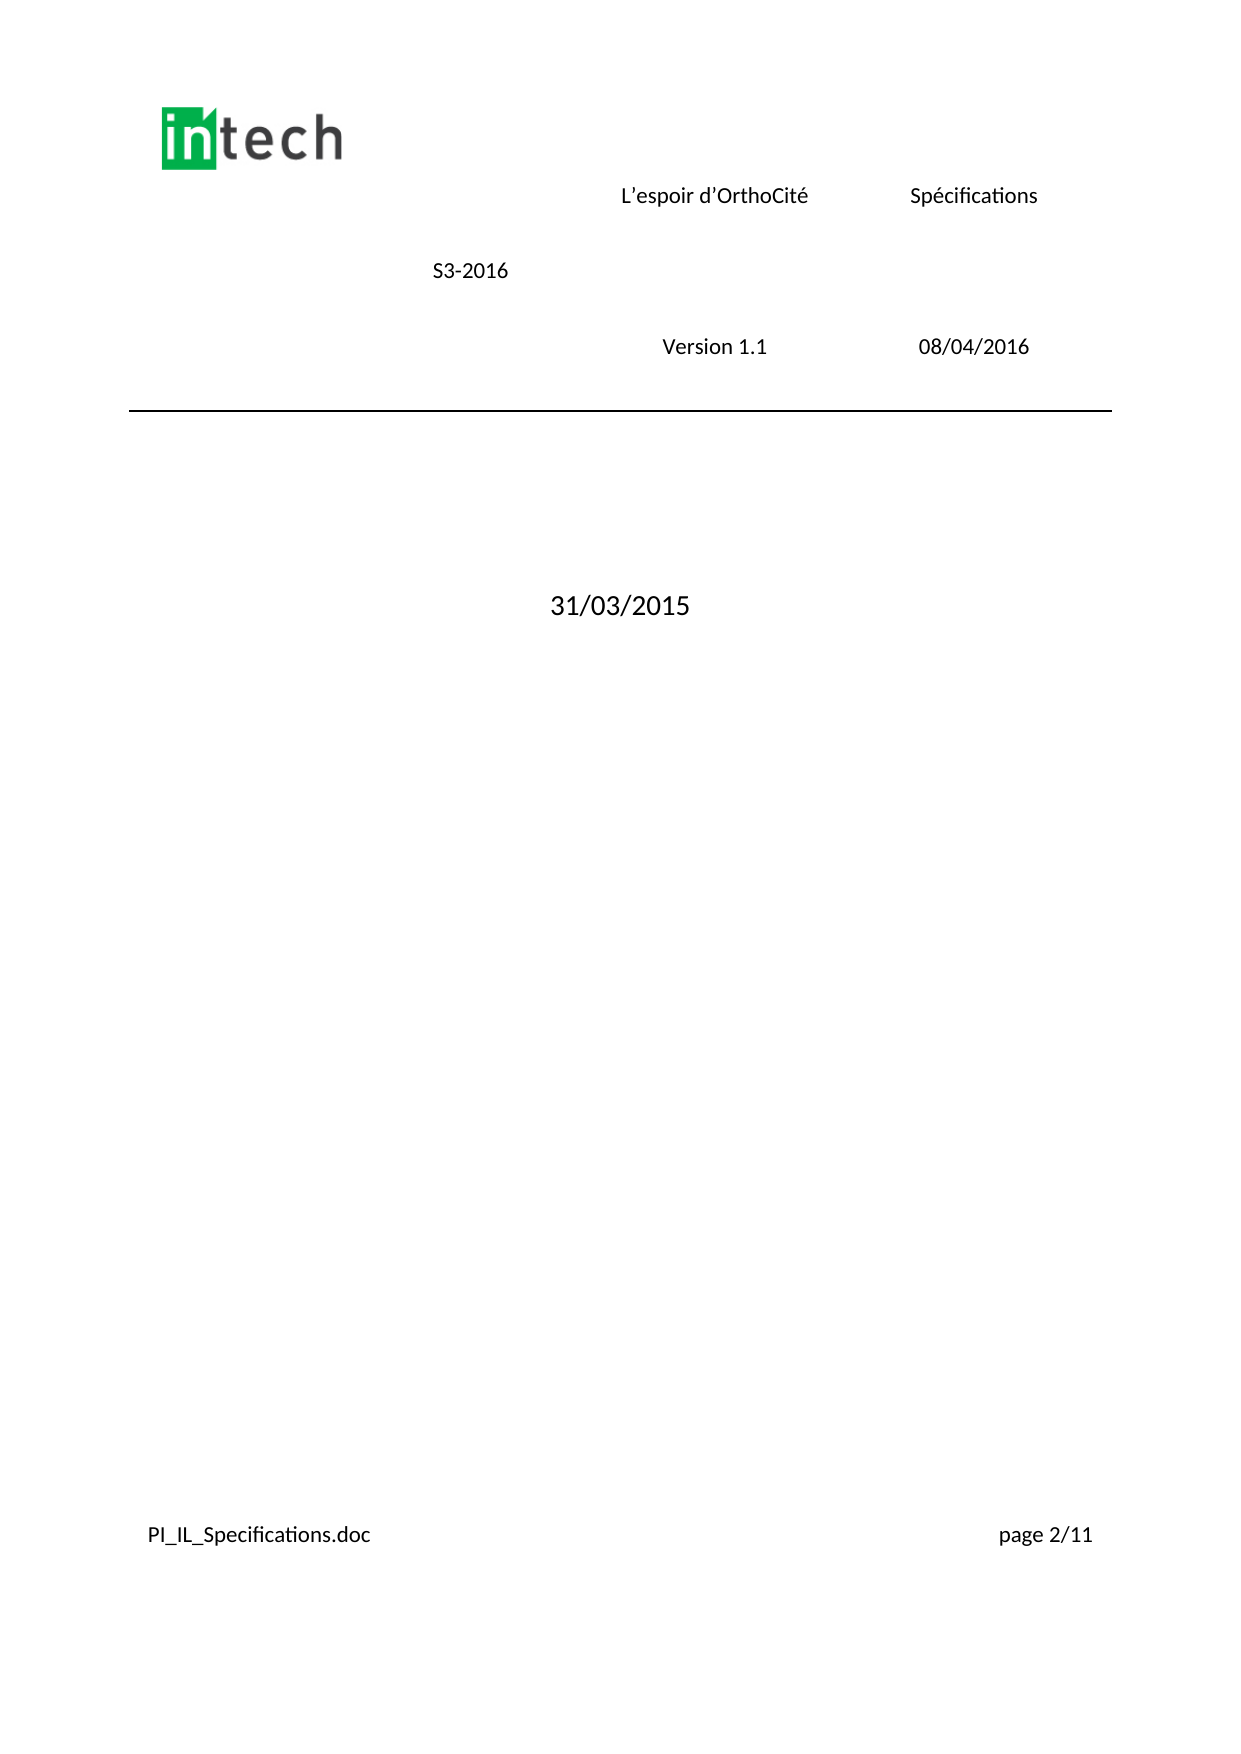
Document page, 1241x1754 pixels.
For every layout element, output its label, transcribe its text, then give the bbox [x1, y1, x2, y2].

picture [161, 107, 342, 170]
text 31/03/2015 [148, 587, 1092, 623]
